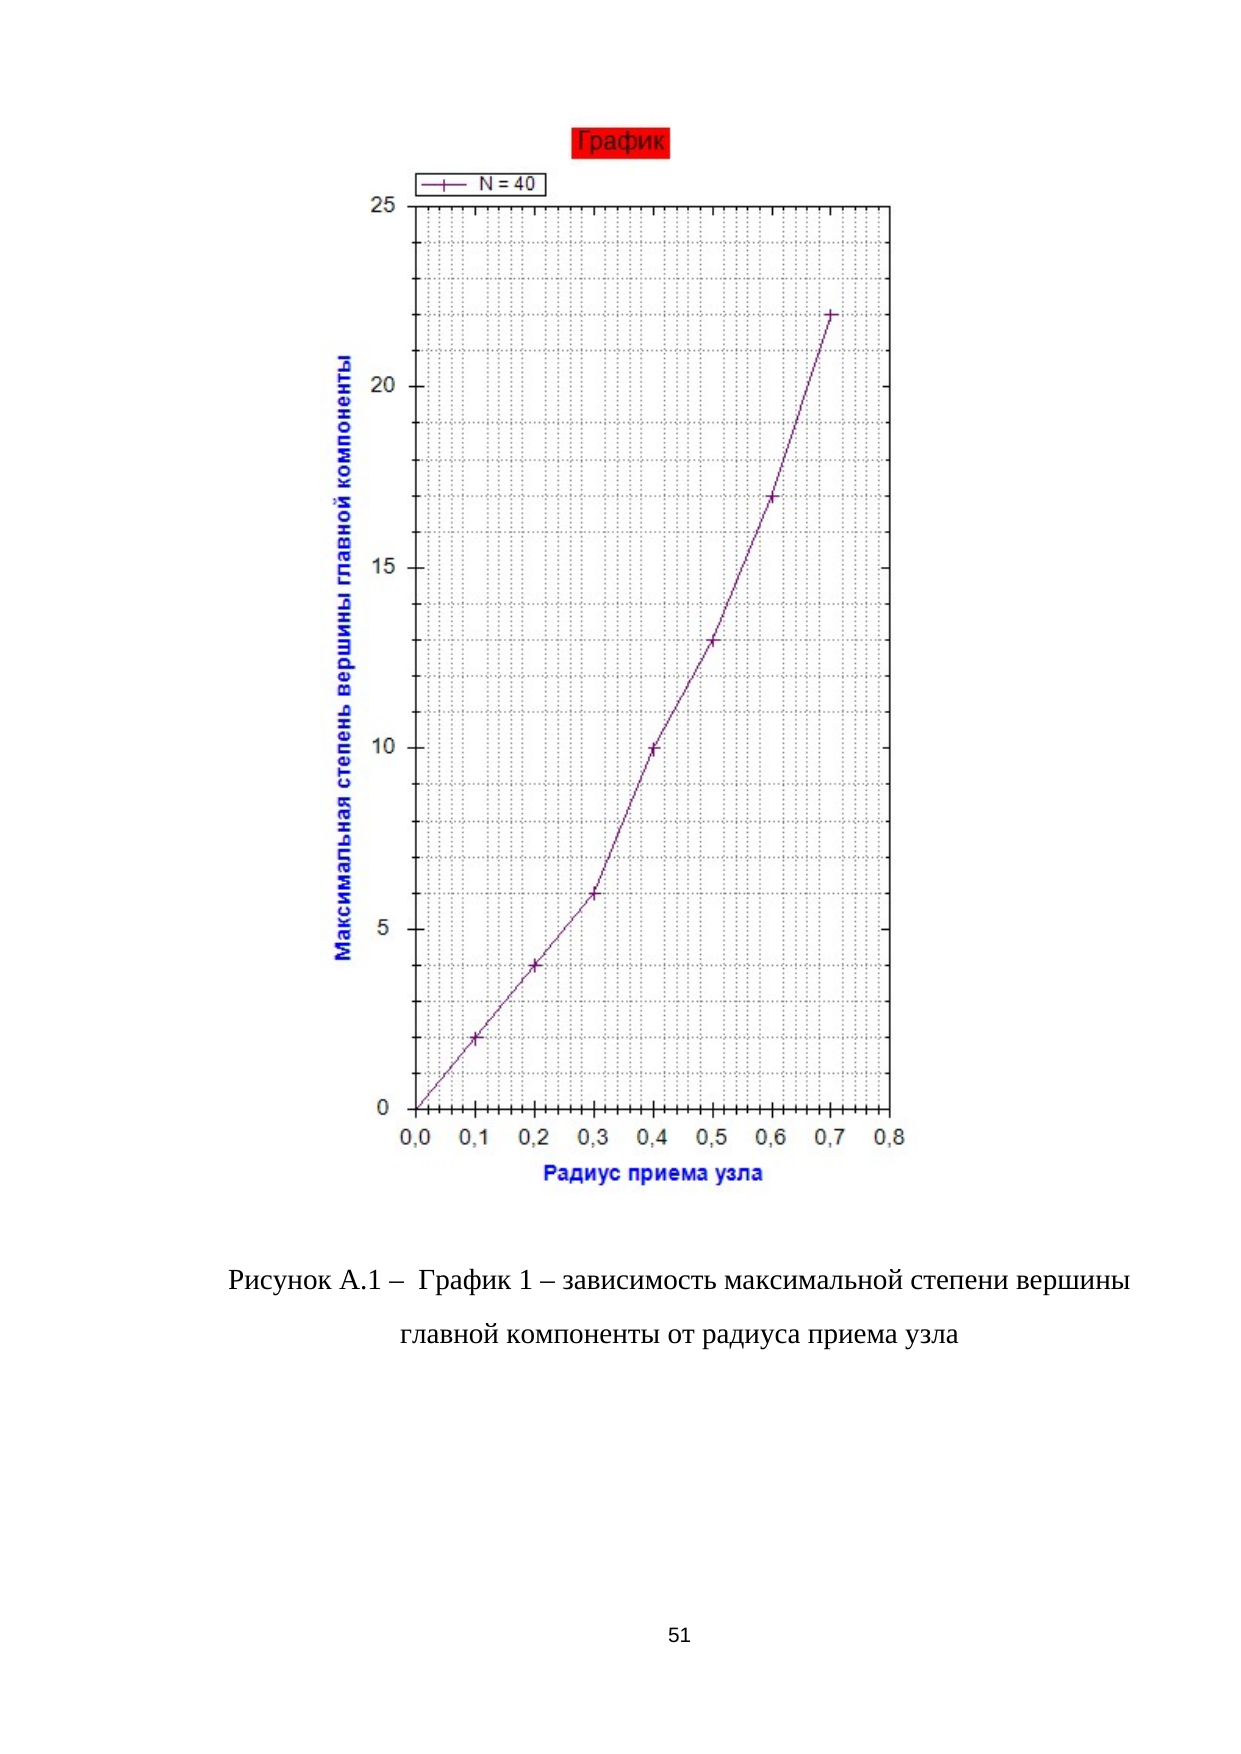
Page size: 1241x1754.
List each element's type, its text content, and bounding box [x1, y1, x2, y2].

text Рисунок А.1 – График 1 – зависимость максимальной степени вершины [177, 1262, 1131, 1296]
picture [320, 117, 919, 1198]
text главной компоненты от радиуса приема узла [400, 1317, 1182, 1350]
